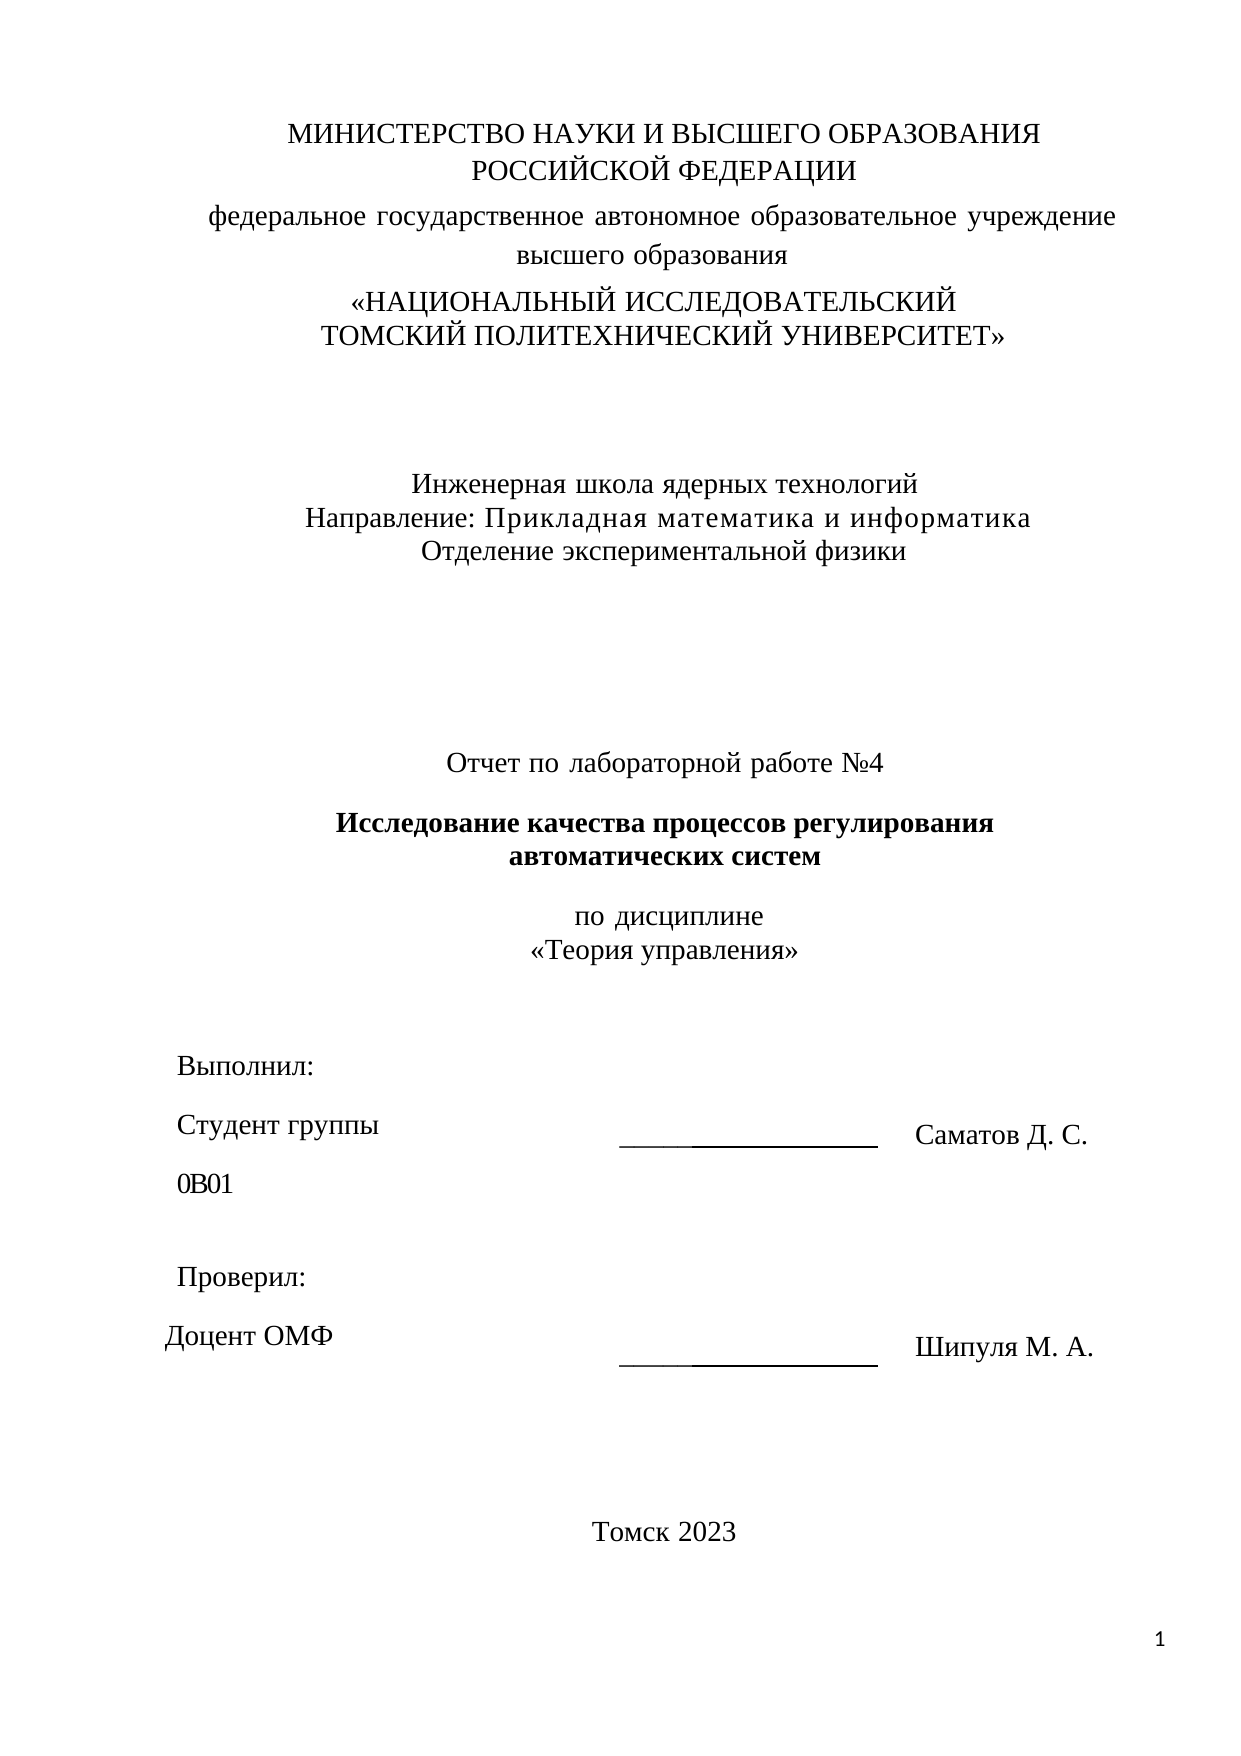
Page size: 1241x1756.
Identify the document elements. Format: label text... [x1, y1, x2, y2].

text Отчет по лабораторной работе №4 [241, 746, 1089, 779]
text Выполнил: Студент группы 0В01 [177, 1048, 416, 1199]
text «НАЦИОНАЛЬНЫЙ ИССЛЕДОВАТЕЛЬСКИЙ ТОМСКИЙ ПОЛИТЕХНИЧЕСКИЙ УНИВЕРСИТЕТ» [321, 286, 1005, 351]
text «Теория управления» [286, 932, 1043, 966]
text _____ [619, 1336, 882, 1370]
text Томск 2023 [164, 1514, 1088, 1548]
text МИНИСТЕРСТВО НАУКИ И ВЫСШЕГО ОБРАЗОВАНИЯ РОССИЙСКОЙ ФЕДЕРАЦИИ [286, 116, 1042, 187]
text Проверил: [177, 1259, 339, 1293]
text Направление: Прикладная математика и информатика [241, 500, 1088, 534]
text Шипуля М. А. [915, 1329, 1165, 1362]
text Исследование качества процессов регулирования автоматических систем [241, 805, 1089, 872]
text по дисциплине [241, 898, 1089, 931]
text Инженерная школа ядерных технологий [241, 466, 1088, 500]
text Отделение экспериментальной физики [239, 534, 1088, 566]
text федеральное государственное автономное образовательное учреждение высшего образования [208, 198, 1165, 270]
text _____ [619, 1117, 882, 1151]
text Доцент ОМФ [164, 1318, 339, 1352]
text Саматов Д. С. [915, 1117, 1165, 1151]
